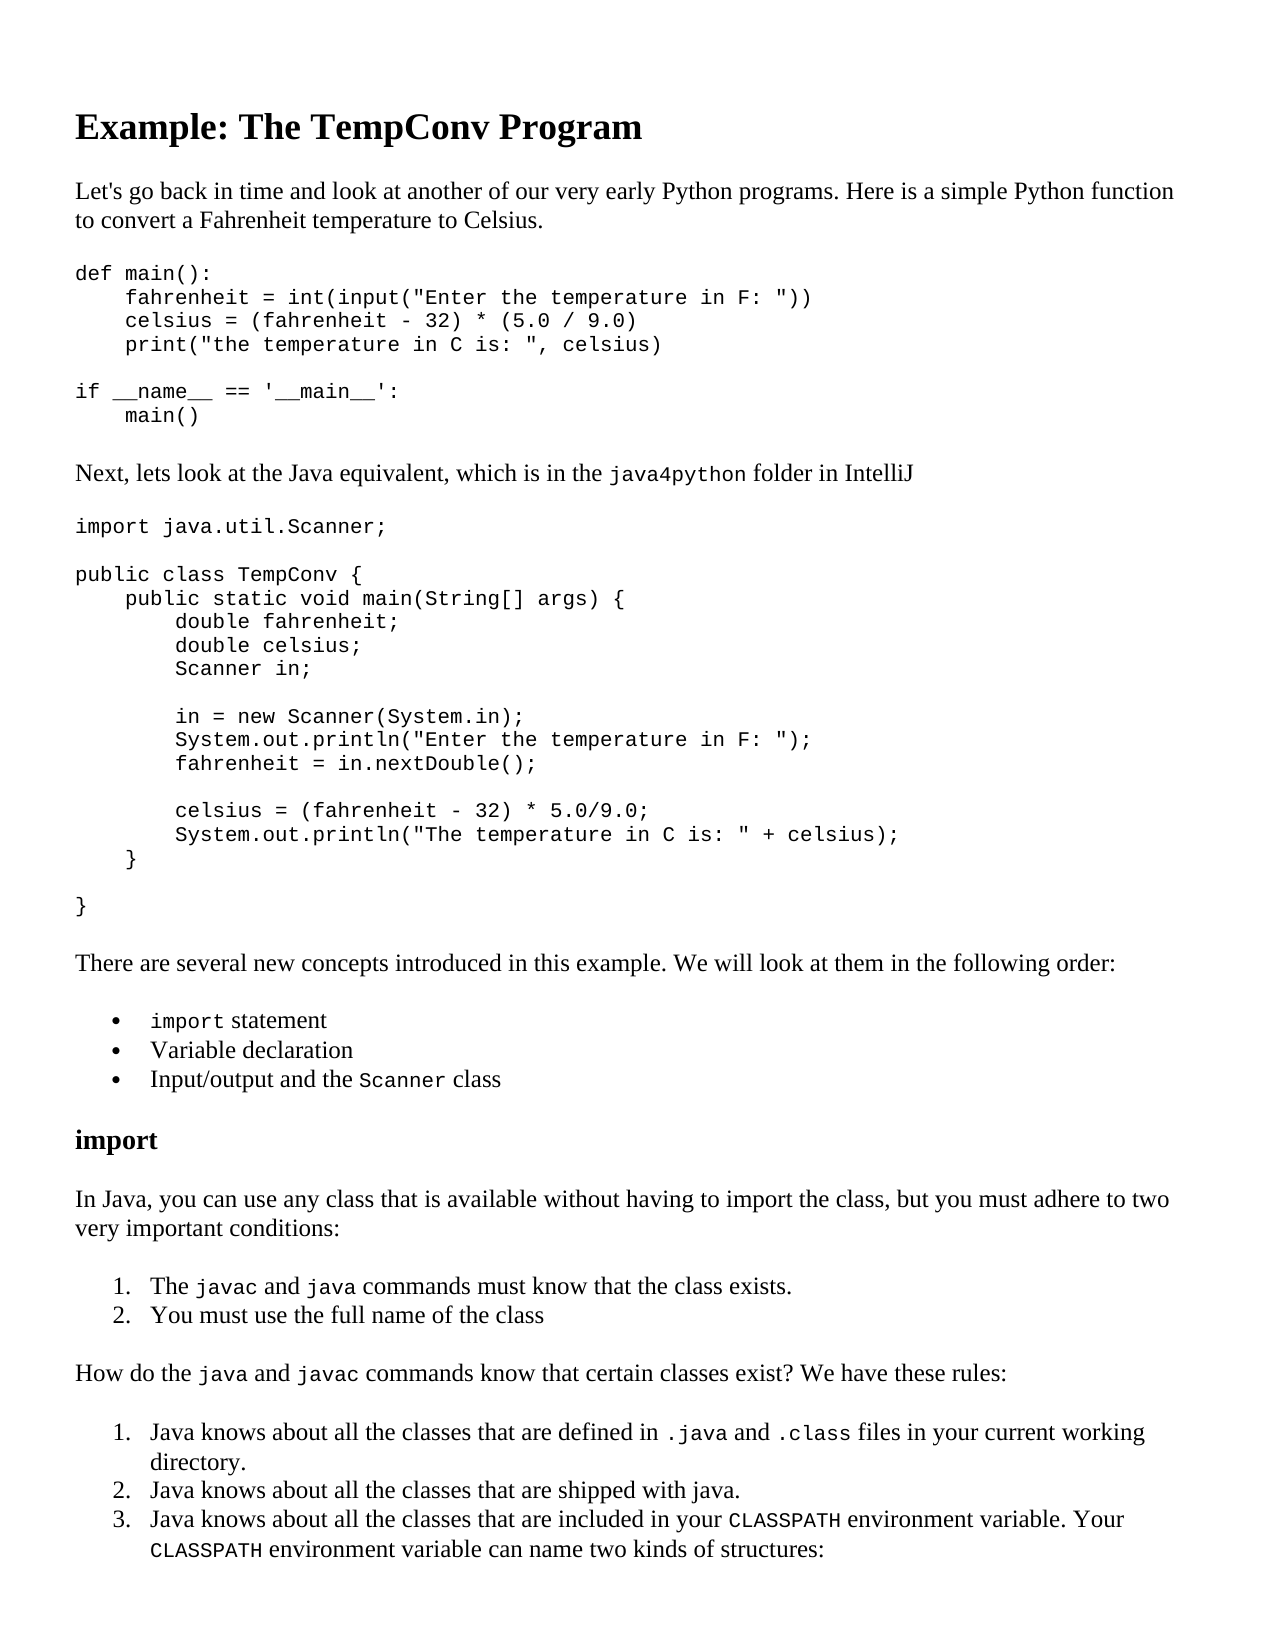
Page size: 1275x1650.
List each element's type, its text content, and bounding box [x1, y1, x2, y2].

text def main(): [75, 263, 1200, 287]
text System.out.println("The temperature in C is: " + celsius); [75, 824, 1200, 848]
list Variable declaration [112, 1035, 1200, 1064]
text There are several new concepts introduced in this example. We will look at them in the following order: [75, 948, 1200, 976]
text fahrenheit = in.nextDouble(); [75, 753, 1200, 777]
list The javac and java commands must know that the class exists. [112, 1271, 1200, 1301]
list import statement [112, 1006, 1200, 1035]
text celsius = (fahrenheit - 32) * (5.0 / 9.0) [75, 310, 1200, 334]
text import [75, 1123, 1200, 1155]
text if __name__ == '__main__': [75, 381, 1200, 405]
text double fahrenheit; [75, 611, 1200, 635]
text Example: The TempConv Program [75, 104, 1200, 147]
text import java.util.Scanner; [75, 517, 1200, 540]
text Scanner in; [75, 658, 1200, 682]
list Input/output and the Scanner class [112, 1064, 1200, 1093]
text public class TempConv { [75, 564, 1200, 587]
text In Java, you can use any class that is available without having to import the class, but you must adhere to two very important conditions: [75, 1184, 1200, 1242]
text print("the temperature in C is: ", celsius) [75, 334, 1200, 358]
text } [75, 895, 1200, 918]
text Let's go back in time and look at another of our very early Python programs. Here is a simple Python function to convert a Fahrenheit temperature to Celsius. [75, 176, 1200, 234]
text in = new Scanner(System.in); [75, 706, 1200, 729]
list Java knows about all the classes that are defined in .java and .class files in your current working directory. [112, 1417, 1200, 1476]
text celsius = (fahrenheit - 32) * 5.0/9.0; [75, 800, 1200, 824]
text fahrenheit = int(input("Enter the temperature in F: ")) [75, 287, 1200, 310]
list You must use the full name of the class [112, 1301, 1200, 1329]
text How do the java and javac commands know that certain classes exist? We have these rules: [75, 1358, 1200, 1388]
text } [75, 848, 1200, 871]
text main() [75, 405, 1200, 429]
text public static void main(String[] args) { [75, 587, 1200, 611]
list Java knows about all the classes that are shipped with java. [112, 1476, 1200, 1504]
list Java knows about all the classes that are included in your CLASSPATH environment variable. Your CLASSPATH environment variable can name two kinds of structures: [112, 1504, 1200, 1563]
text System.out.println("Enter the temperature in F: "); [75, 729, 1200, 753]
text double celsius; [75, 635, 1200, 658]
text Next, lets look at the Java equivalent, which is in the java4python folder in IntelliJ [75, 458, 1200, 487]
